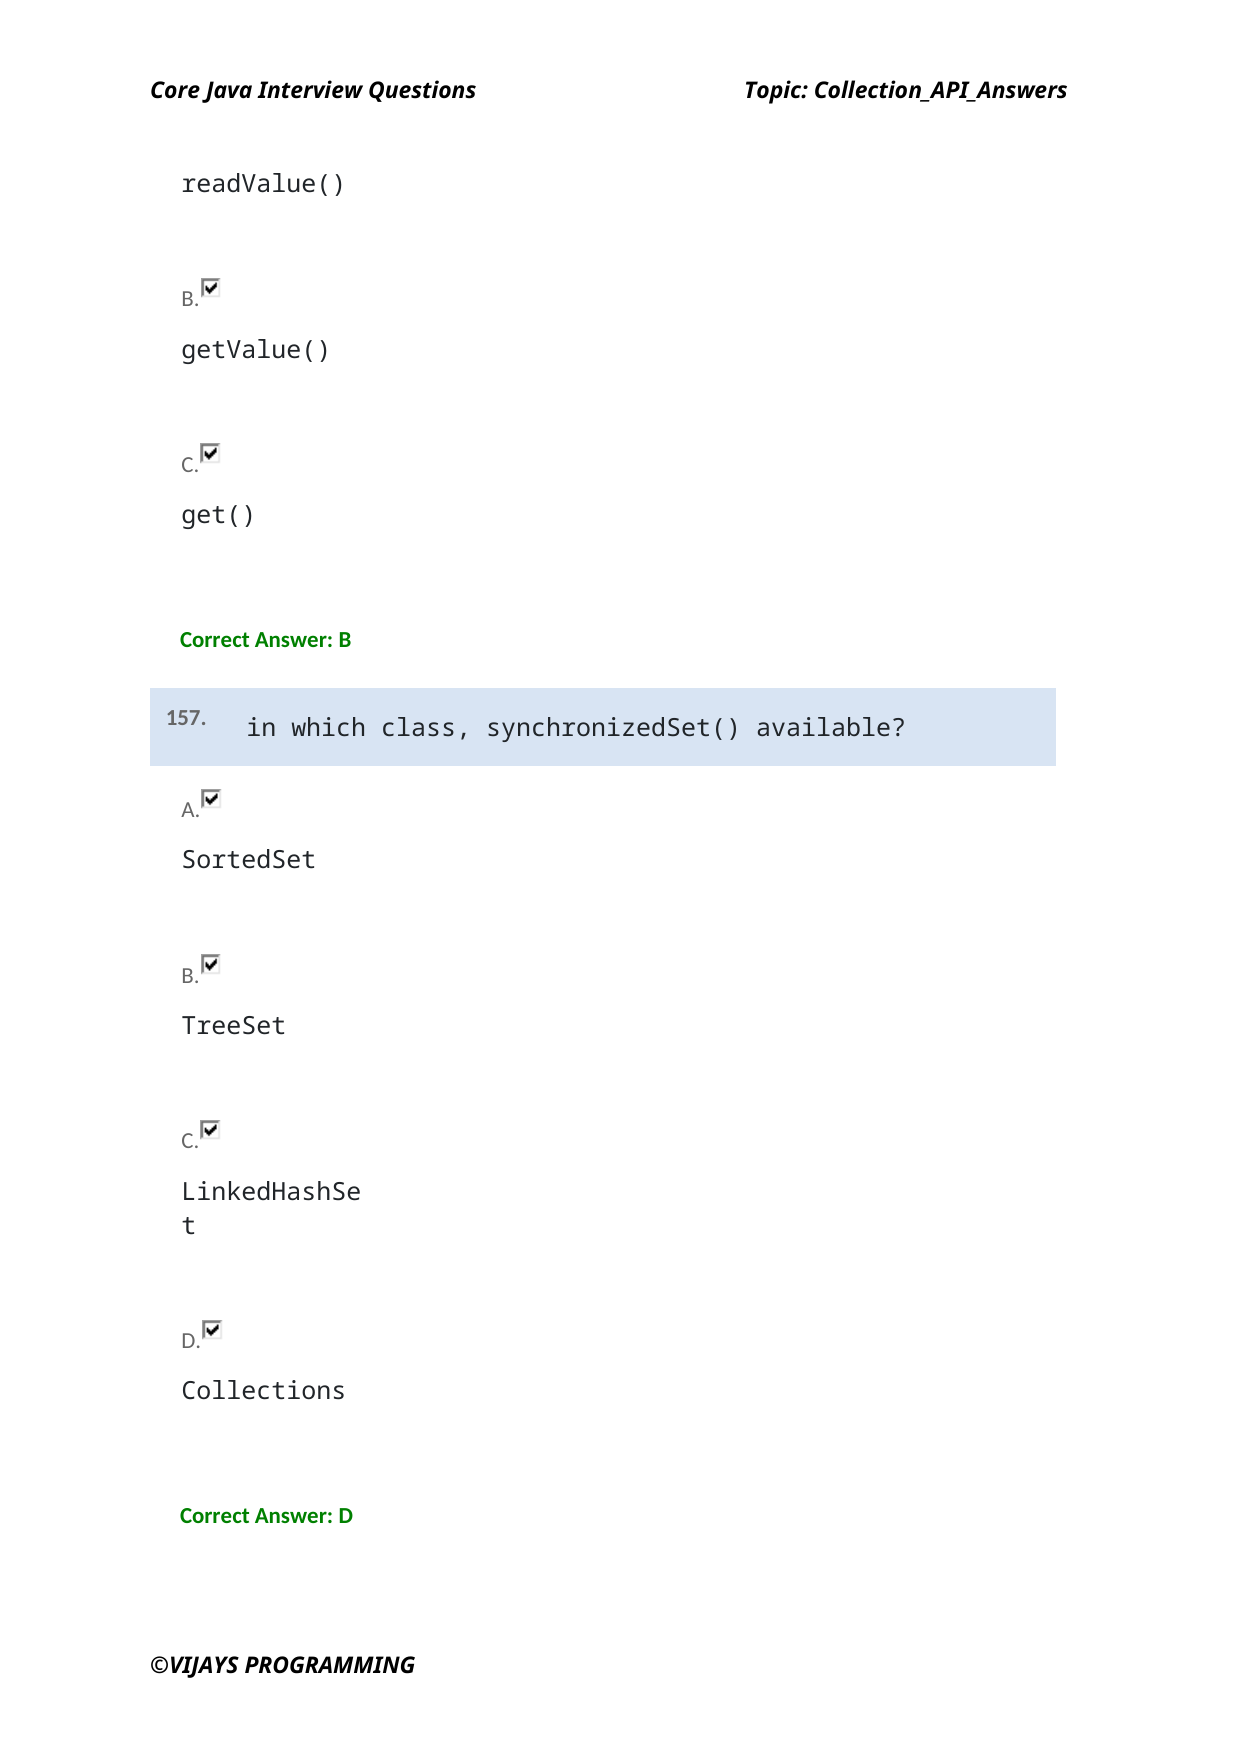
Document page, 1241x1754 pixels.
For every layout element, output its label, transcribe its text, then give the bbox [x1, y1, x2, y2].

table_header in which class, synchronizedSet() available? [230, 688, 1056, 766]
table_header 157. [150, 688, 230, 766]
table_cell [150, 150, 1090, 618]
table_cell Correct Answer: B [150, 618, 1090, 688]
table_cell [150, 766, 1090, 1494]
table_cell Correct Answer: D [150, 1494, 1090, 1564]
